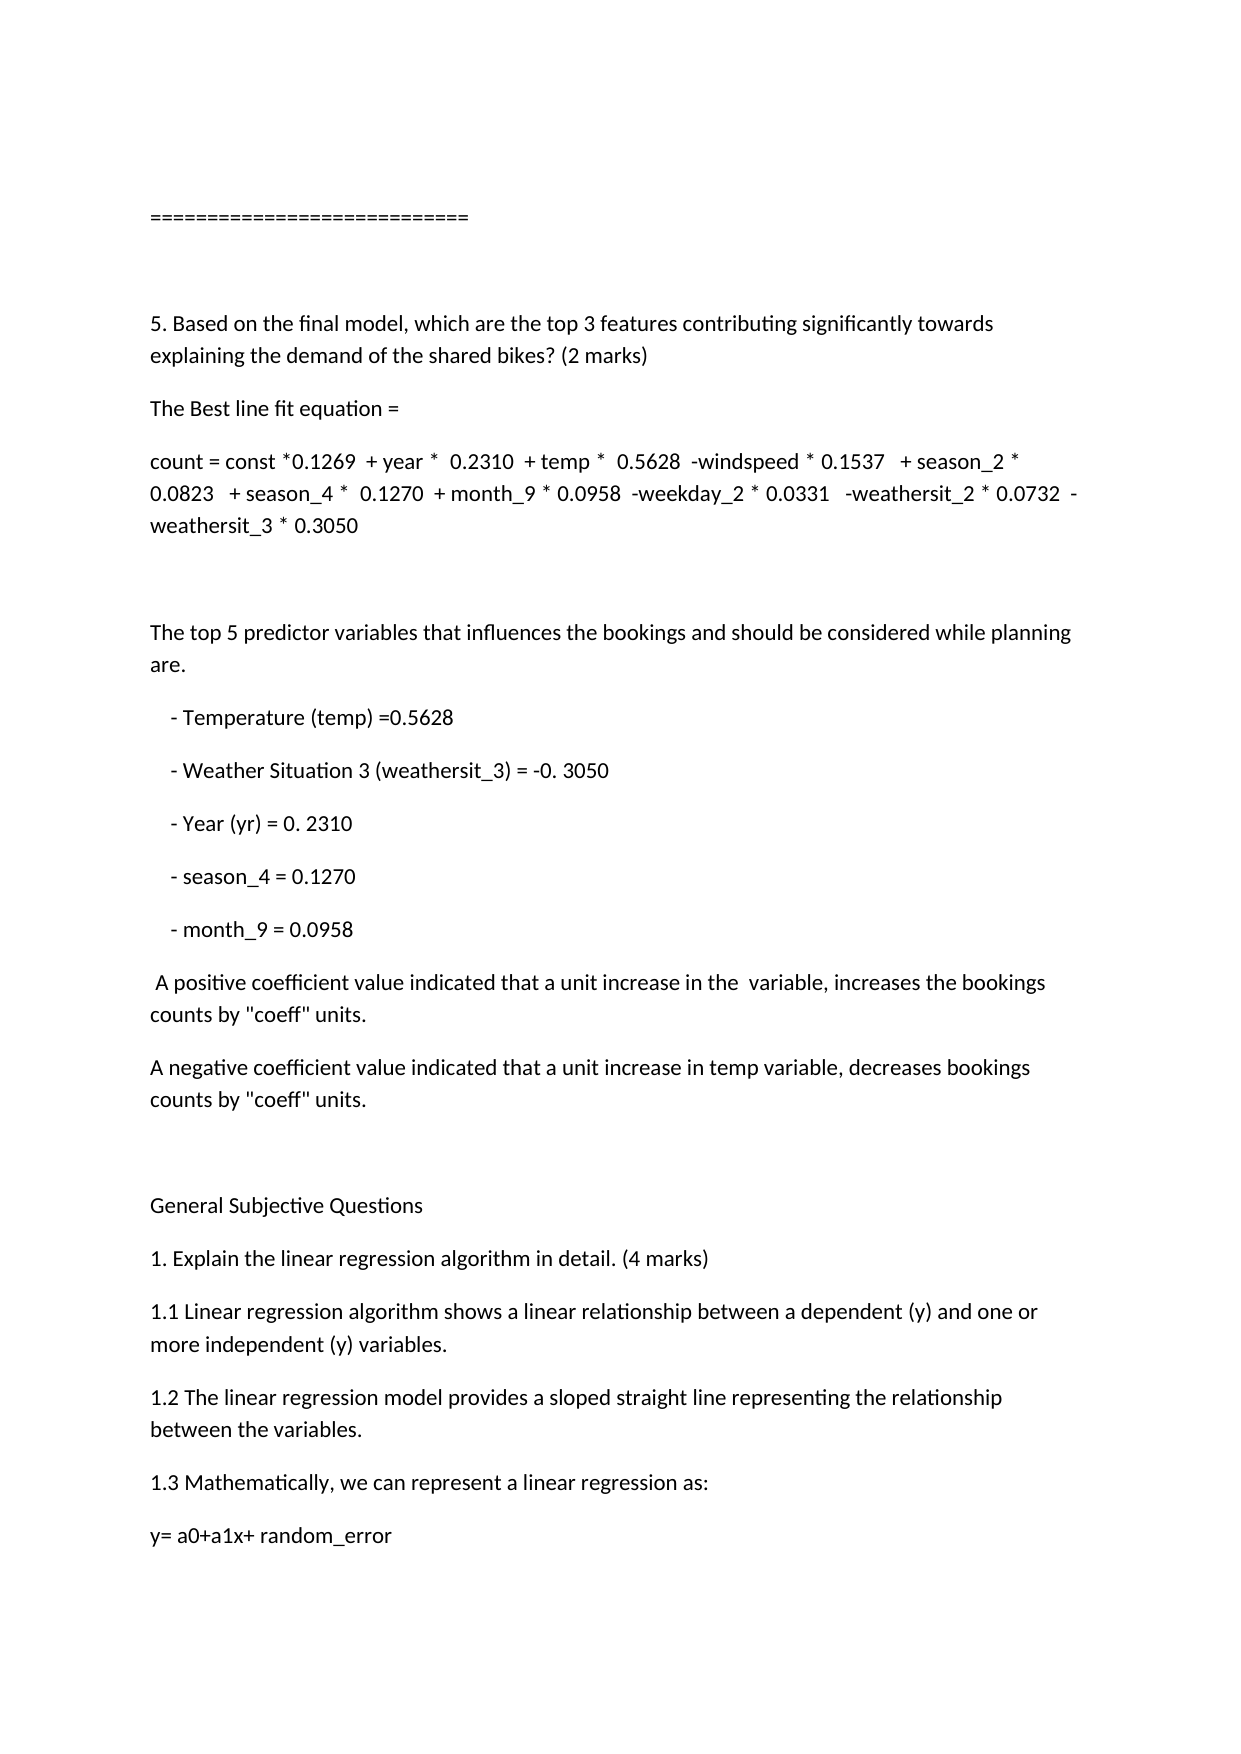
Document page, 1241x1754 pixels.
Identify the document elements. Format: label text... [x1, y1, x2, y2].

text - Temperature (temp) =0.5628 [150, 703, 1090, 731]
text The Best line fit equation = [150, 394, 1090, 422]
text 5. Based on the final model, which are the top 3 features contributing significantly towards explaining the demand of the shared bikes? (2 marks) [150, 309, 1090, 369]
text - Weather Situation 3 (weathersit_3) = -0. 3050 [150, 756, 1090, 784]
text count = const *0.1269 + year * 0.2310 + temp * 0.5628 -windspeed * 0.1537 + season_2 * 0.0823 + season_4 * 0.1270 + month_9 * 0.0958 -weekday_2 * 0.0331 -weathersit_2 * 0.0732 -weathersit_3 * 0.3050 [150, 447, 1090, 540]
text The top 5 predictor variables that influences the bookings and should be considered while planning are. [150, 618, 1090, 678]
text 1.3 Mathematically, we can represent a linear regression as: [150, 1468, 1090, 1496]
text ============================ [150, 203, 1090, 231]
text A negative coefficient value indicated that a unit increase in temp variable, decreases bookings counts by "coeff" units. [150, 1053, 1090, 1113]
text - Year (yr) = 0. 2310 [150, 809, 1090, 837]
text General Subjective Questions [150, 1191, 1090, 1219]
text 1.2 The linear regression model provides a sloped straight line representing the relationship between the variables. [150, 1383, 1090, 1443]
text - season_4 = 0.1270 [150, 862, 1090, 890]
text A positive coefficient value indicated that a unit increase in the variable, increases the bookings counts by "coeff" units. [150, 968, 1090, 1028]
text y= a0+a1x+ random_error [150, 1521, 1090, 1549]
text - month_9 = 0.0958 [150, 915, 1090, 943]
text 1.1 Linear regression algorithm shows a linear relationship between a dependent (y) and one or more independent (y) variables. [150, 1297, 1090, 1358]
text 1. Explain the linear regression algorithm in detail. (4 marks) [150, 1244, 1090, 1272]
